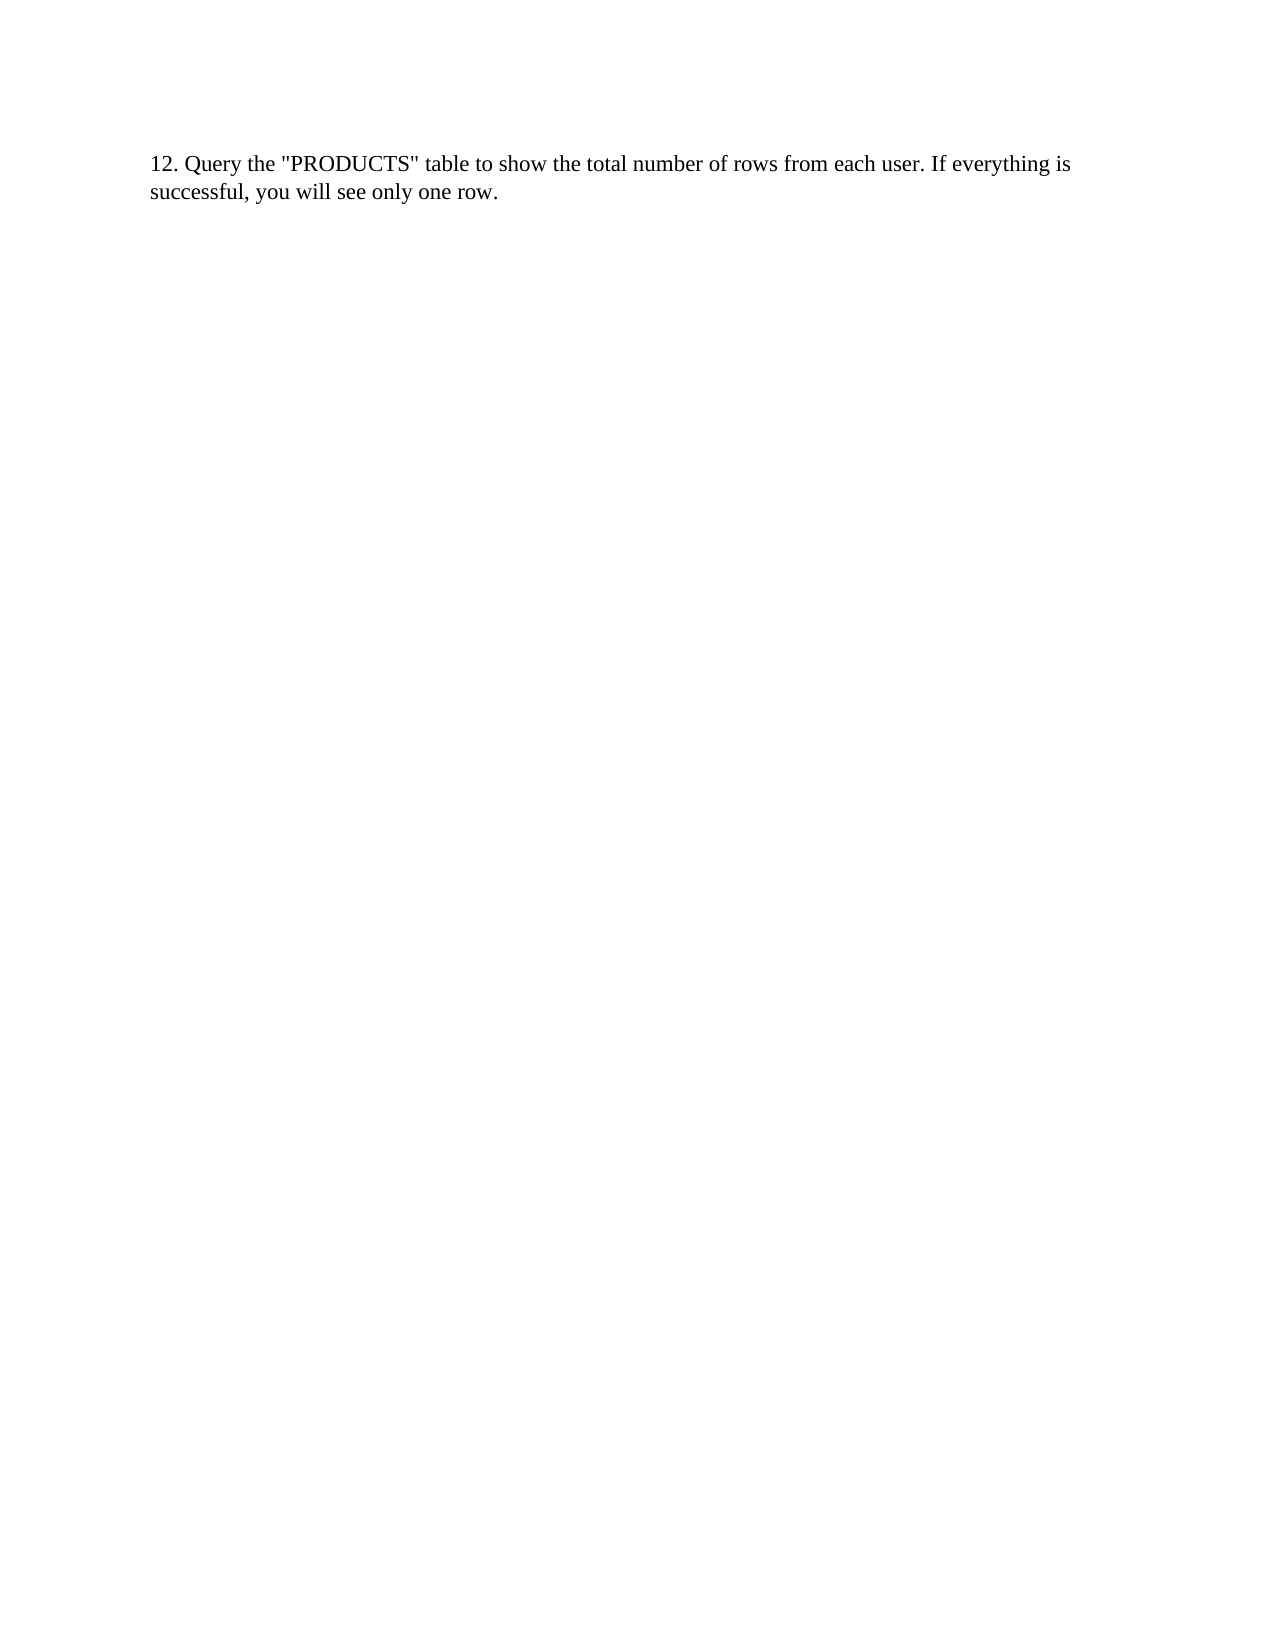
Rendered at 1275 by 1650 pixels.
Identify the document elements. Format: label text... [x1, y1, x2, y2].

text 12. Query the "PRODUCTS" table to show the total number of rows from each user. If everything is successful, you will see only one row. [150, 150, 1125, 205]
